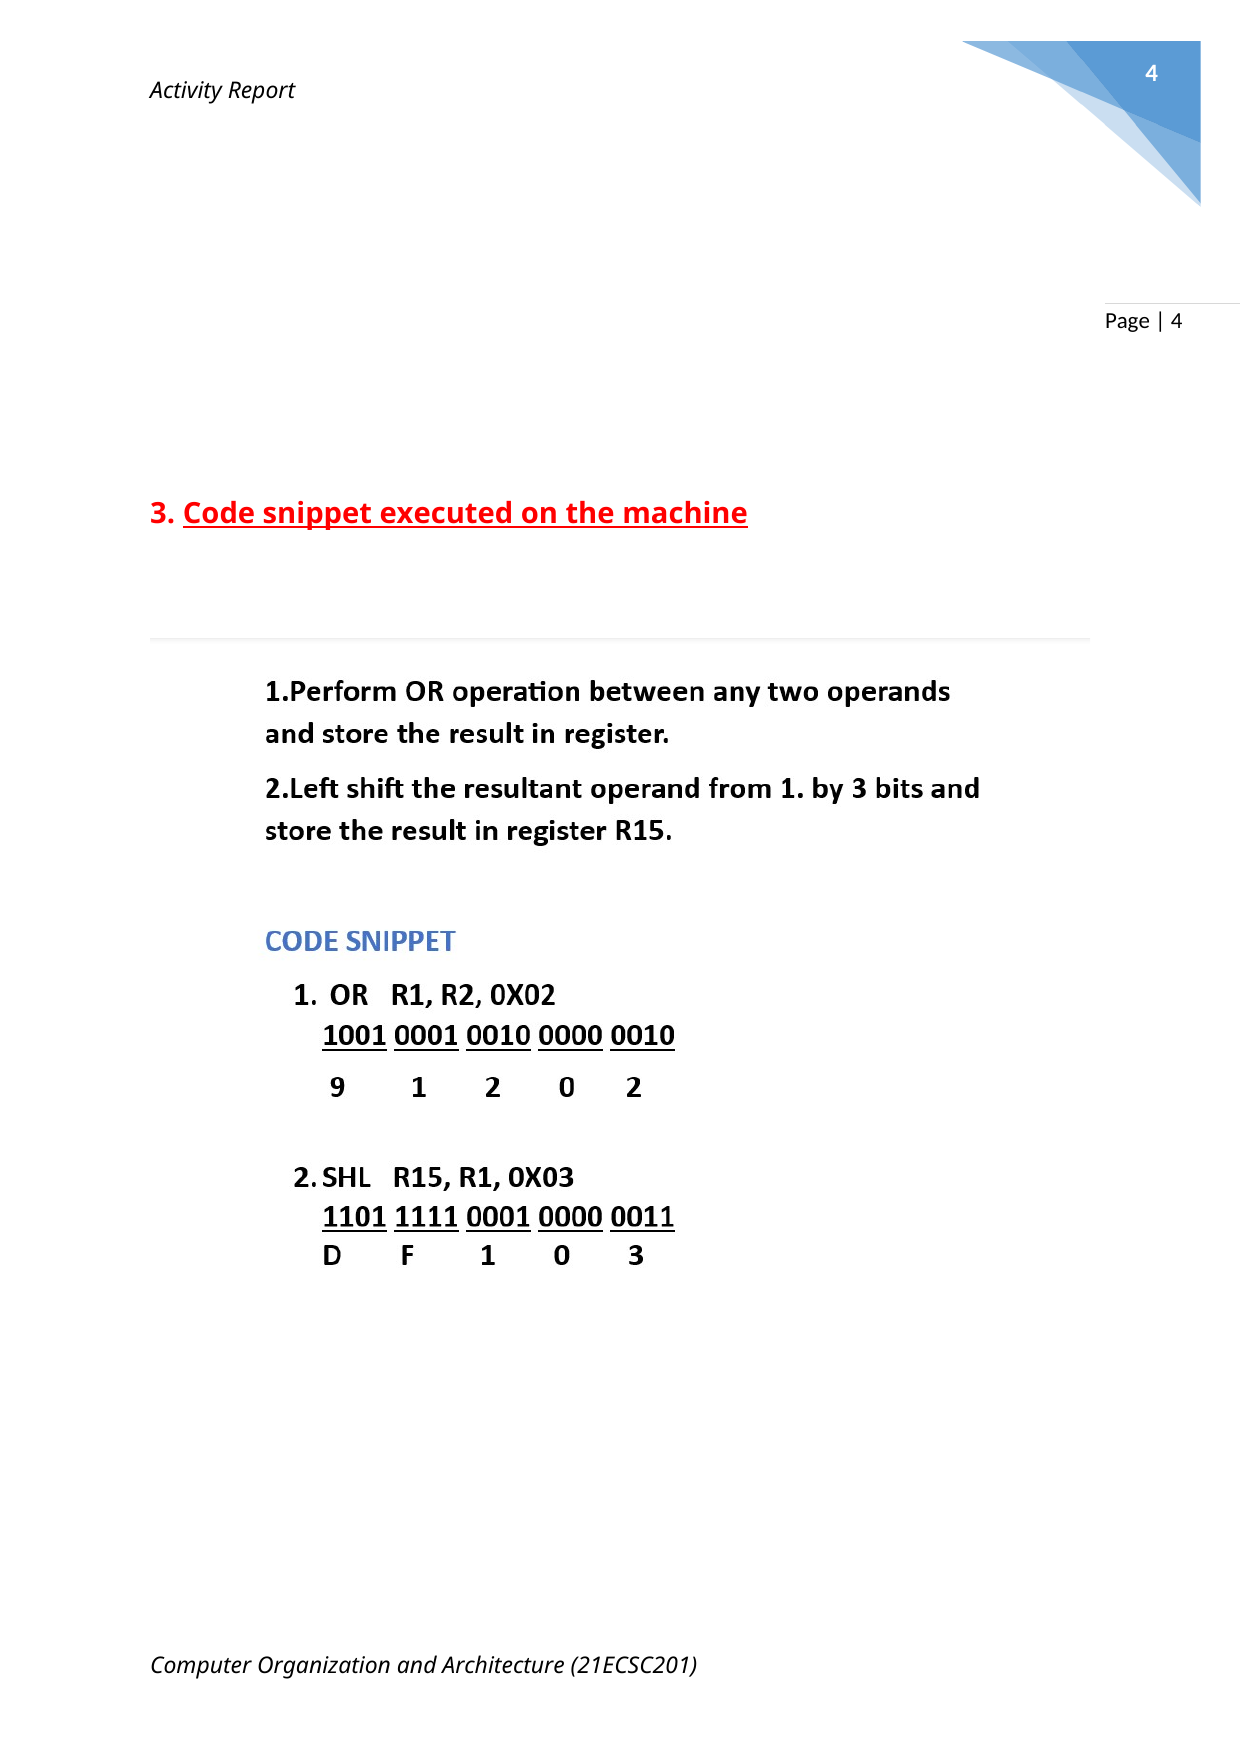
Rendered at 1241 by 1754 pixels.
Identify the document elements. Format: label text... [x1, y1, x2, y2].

text 3. Code snippet executed on the machine [150, 492, 1090, 532]
picture [962, 41, 1201, 207]
picture [150, 638, 1091, 1349]
